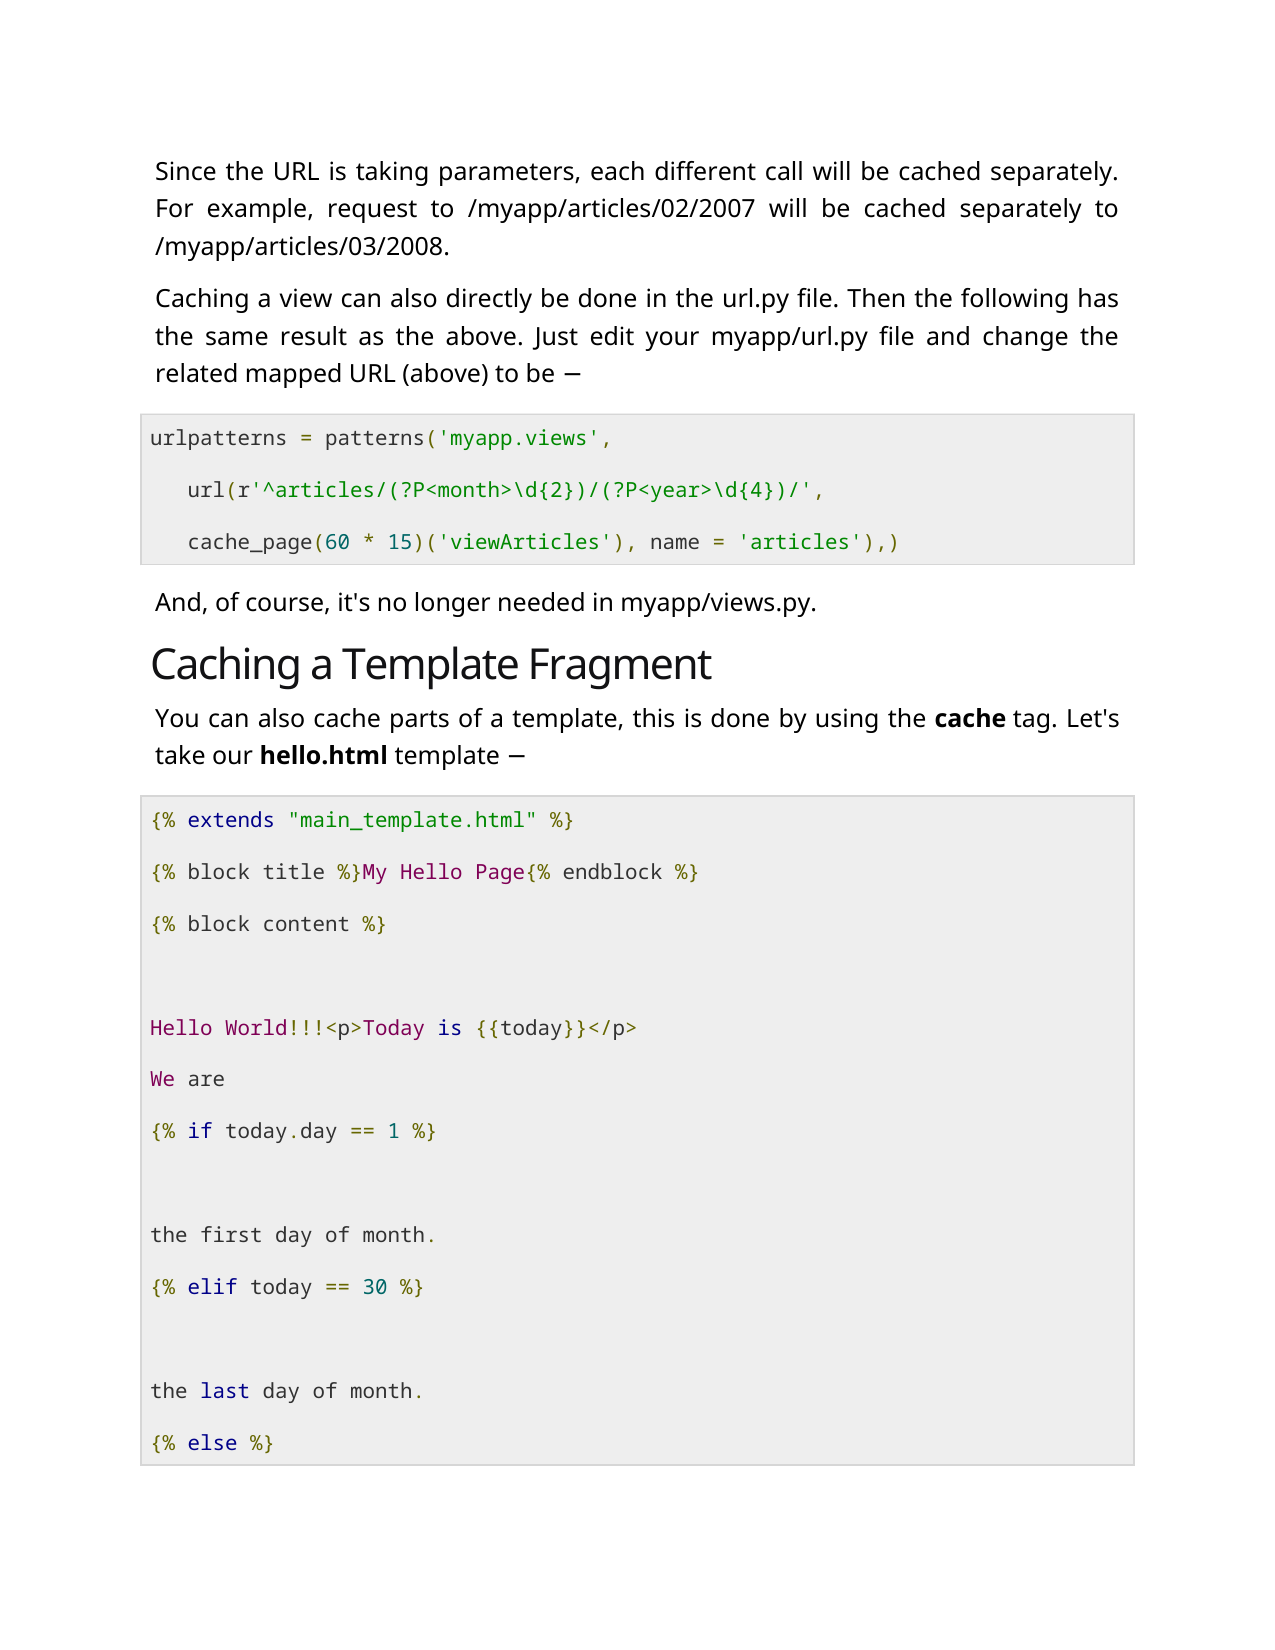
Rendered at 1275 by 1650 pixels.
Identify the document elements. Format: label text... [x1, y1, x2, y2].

text urlpatterns = patterns('myapp.views', [142, 415, 1133, 452]
text {% extends "main_template.html" %} [142, 797, 1133, 833]
subtitle Caching a Template Fragment [150, 633, 1120, 692]
text Hello World!!!<p>Today is {{today}}</p> [142, 1003, 1133, 1041]
text url(r'^articles/(?P<month>\d{2})/(?P<year>\d{4})/', [142, 465, 1133, 504]
text You can also cache parts of a template, this is done by using the cache tag. Let's take our hello.html template − [155, 697, 1120, 772]
text {% elif today == 30 %} [142, 1262, 1133, 1300]
text Since the URL is taking parameters, each different call will be cached separately. For example, request to /myapp/articles/02/2007 will be cached separately to /myapp/articles/03/2008. [155, 150, 1120, 262]
text the last day of month. [142, 1366, 1133, 1404]
text We are [142, 1054, 1133, 1093]
text the first day of month. [142, 1210, 1133, 1248]
text cache_page(60 * 15)('viewArticles'), name = 'articles'),) [142, 517, 1133, 564]
text And, of course, it's no longer needed in myapp/views.py. [155, 581, 1120, 618]
text {% block content %} [142, 899, 1133, 937]
text {% else %} [142, 1418, 1133, 1464]
text Caching a view can also directly be done in the url.py file. Then the following has the same result as the above. Just edit your myapp/url.py file and change the related mapped URL (above) to be − [155, 277, 1120, 390]
text {% block title %}My Hello Page{% endblock %} [142, 847, 1133, 885]
text {% if today.day == 1 %} [142, 1106, 1133, 1145]
